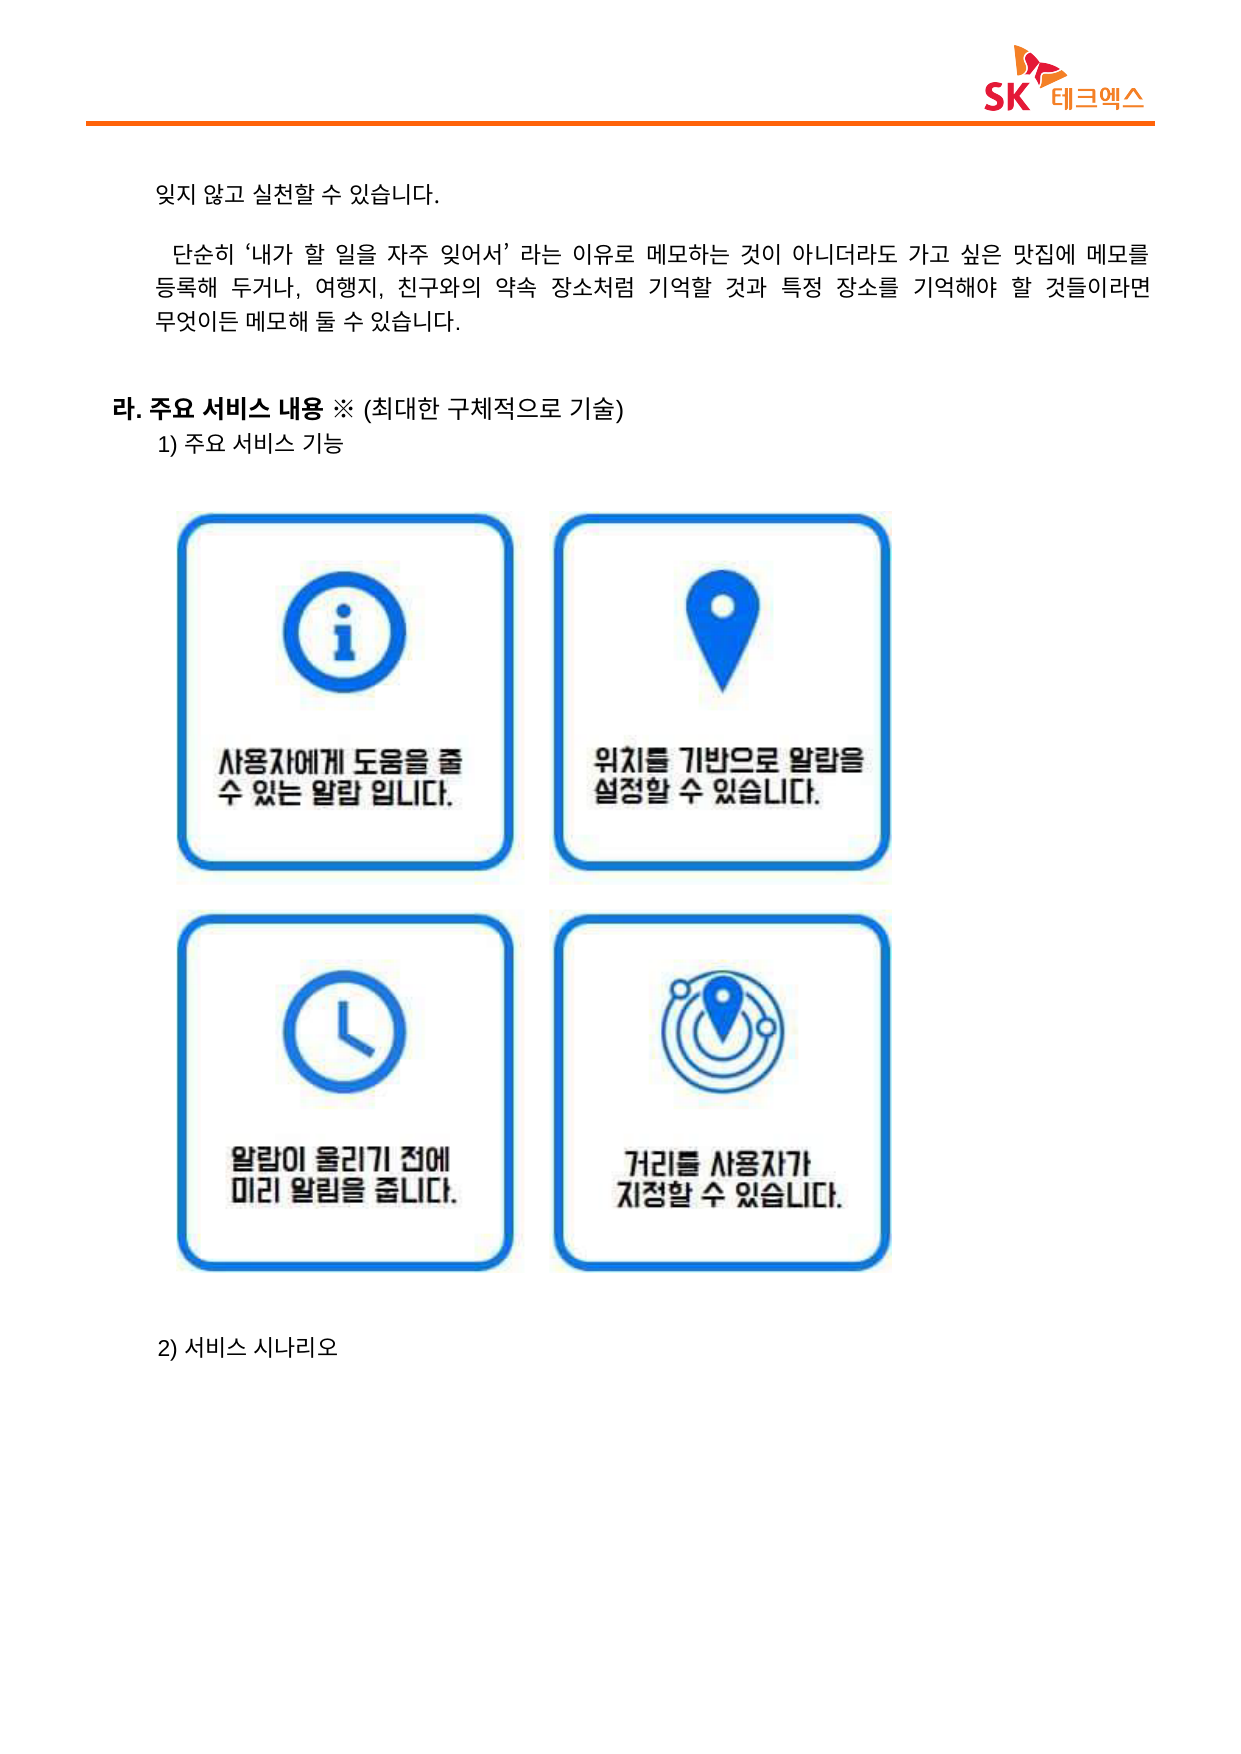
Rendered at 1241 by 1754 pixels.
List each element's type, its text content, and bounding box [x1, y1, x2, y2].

text 1) 주요 서비스 기능 [155, 426, 1152, 459]
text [155, 177, 1152, 211]
text 단순히 ‘내가 할 일을 자주 잊어서’ 라는 이유로 메모하는 것이 아니더라도 가고 싶은 맛집에 메모를 등록해 두거나, 여행지, 친구와의 약속 장소처럼 기억할 것과 특정 장소를 기억해야 할 것들이라면 무엇이든 메모해 둘 수 있습니다. [155, 237, 1152, 337]
text 2) 서비스 시나리오 [155, 1330, 1152, 1363]
picture [984, 45, 1144, 111]
picture [176, 511, 892, 1273]
text 라. 주요 서비스 내용 ※ (최대한 구체적으로 기술) [89, 389, 1152, 426]
